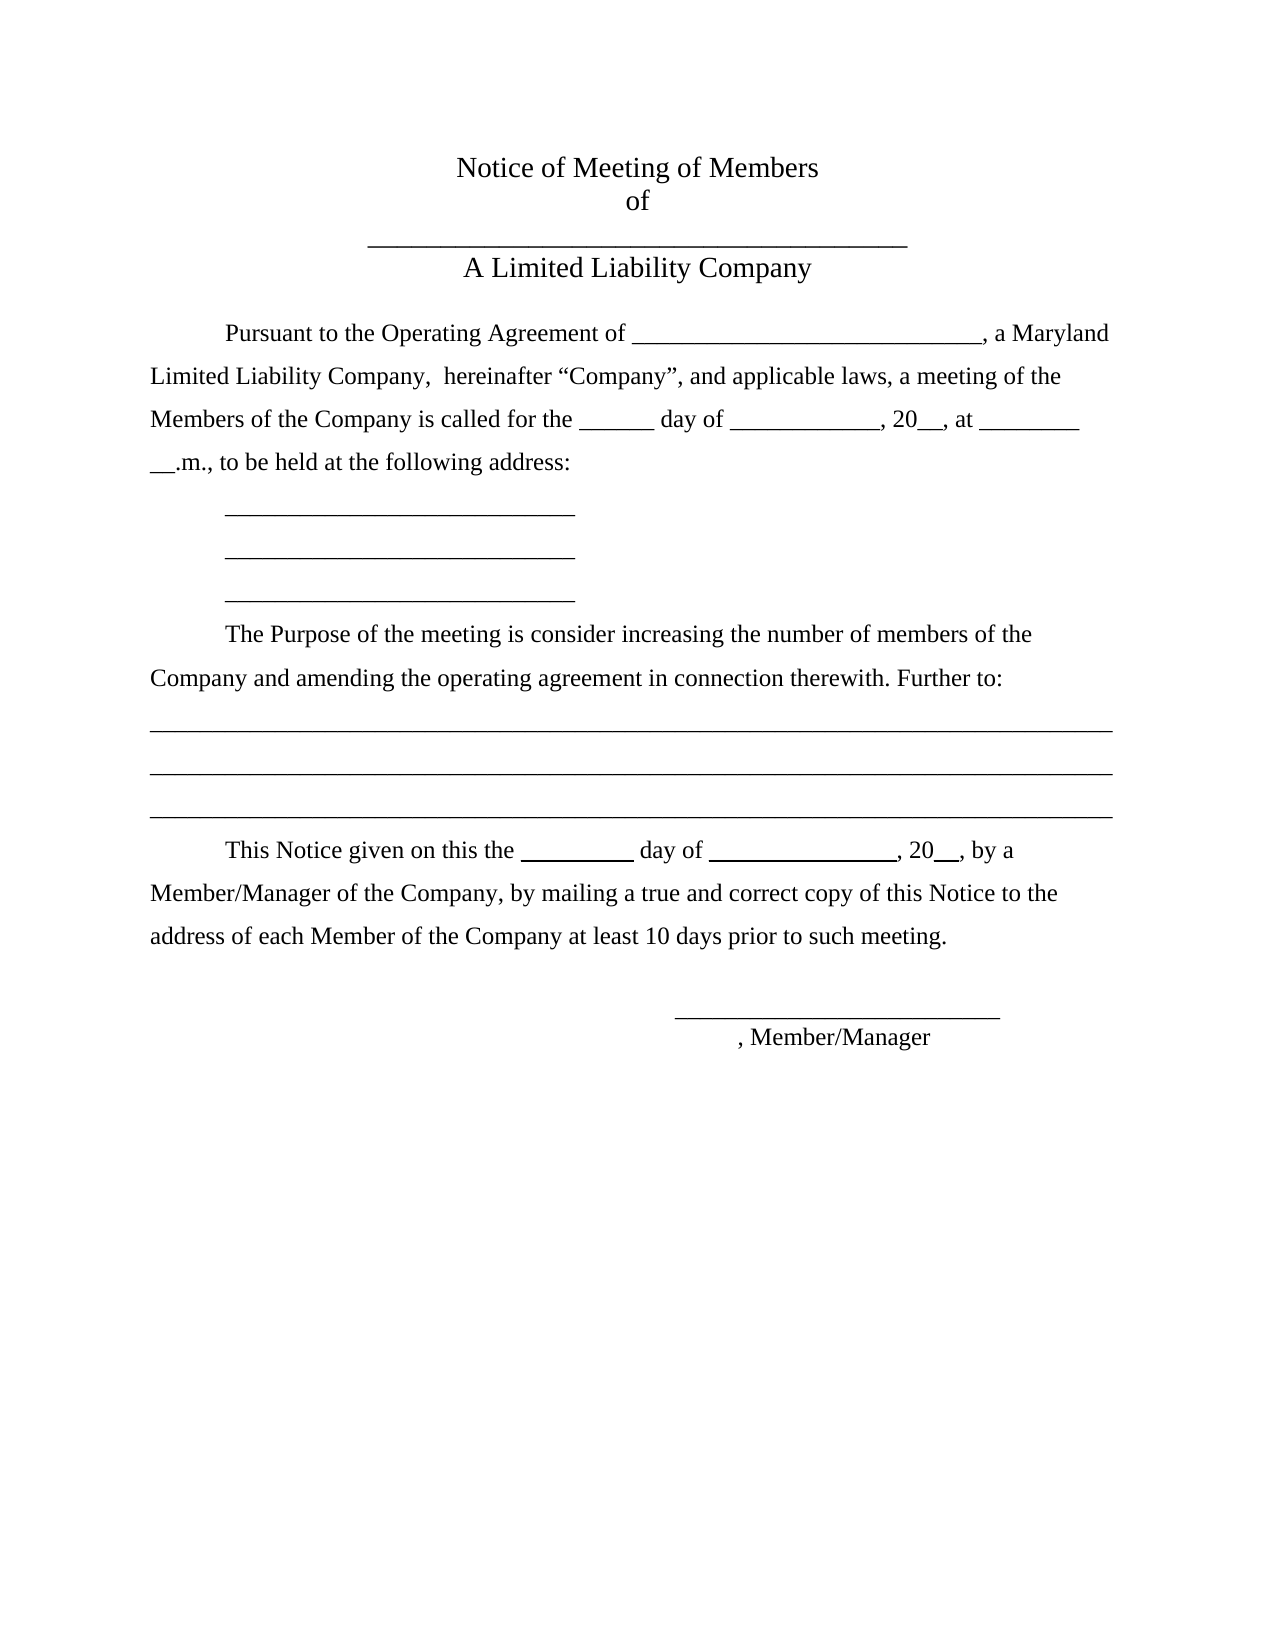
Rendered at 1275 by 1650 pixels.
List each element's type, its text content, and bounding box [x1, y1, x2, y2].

text of [150, 183, 1125, 217]
text , Member/Manager [150, 1022, 1125, 1051]
text _____________________________________ [150, 217, 1125, 251]
subtitle A Limited Liability Company [150, 251, 1125, 284]
text _____________________________________________________________________________ [150, 749, 1125, 778]
text ____________________________ [150, 533, 1125, 562]
text This Notice given on this the _________ day of _______________, 20__, by a Member/Manager of the Company, by mailing a true and correct copy of this Notice to the address of each Member of the Company at least 10 days prior to such meeting. [150, 835, 1125, 950]
text ____________________________ [150, 490, 1125, 519]
text ____________________________ [150, 576, 1125, 605]
text The Purpose of the meeting is consider increasing the number of members of the Company and amending the operating agreement in connection therewith. Further to: _____________________________________________________________________________ [150, 619, 1125, 734]
text Pursuant to the Operating Agreement of ____________________________, a Maryland Limited Liability Company, hereinafter “Company”, and applicable laws, a meeting of the Members of the Company is called for the ______ day of ____________, 20__, at ________ __.m., to be held at the following address: [150, 318, 1125, 476]
text _____________________________________________________________________________ [150, 792, 1125, 821]
subtitle Notice of Meeting of Members [150, 150, 1125, 183]
text __________________________ [225, 993, 1125, 1022]
